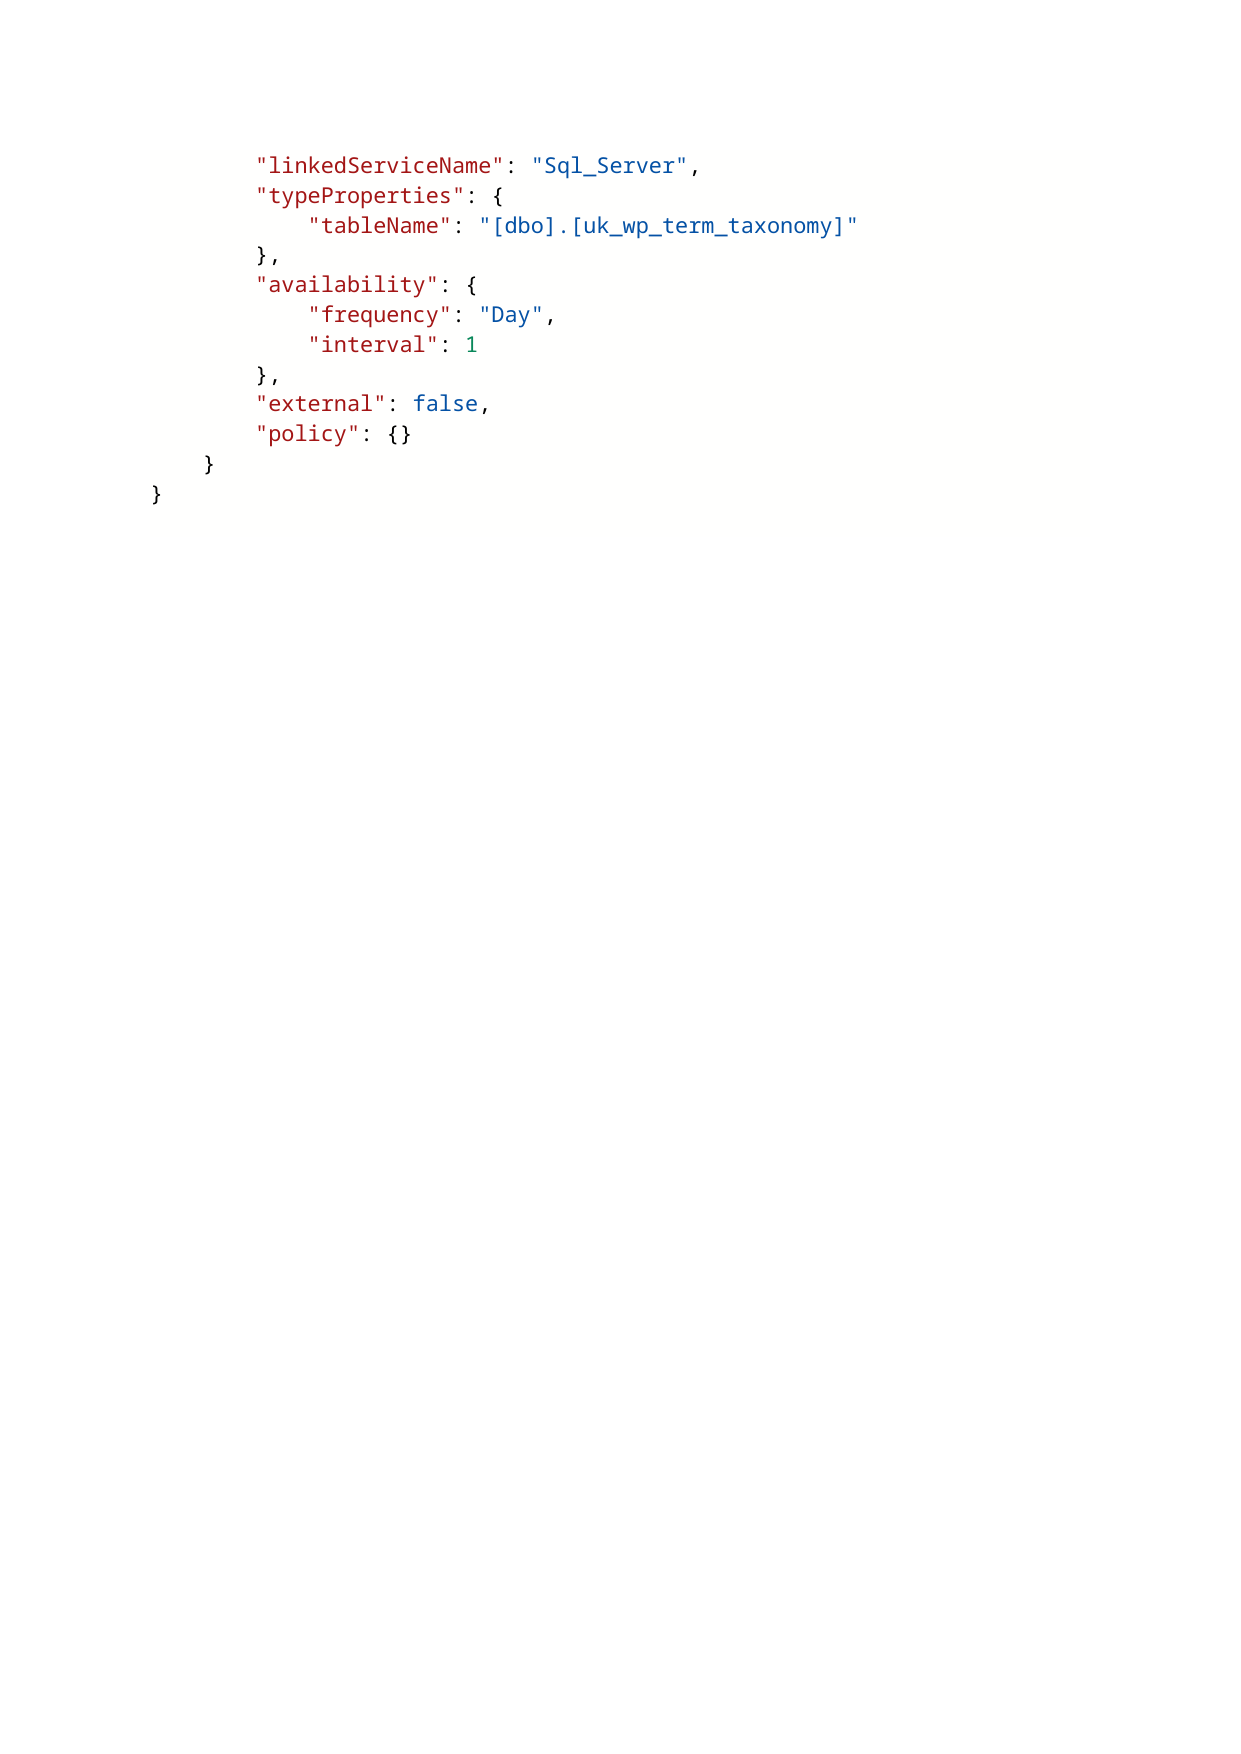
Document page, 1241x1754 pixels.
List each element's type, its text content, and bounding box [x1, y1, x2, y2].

text } [150, 448, 1090, 478]
text }, [150, 358, 1090, 388]
text "external": false, [150, 388, 1090, 418]
text "policy": {} [150, 418, 1090, 448]
text "linkedServiceName": "Sql_Server", [150, 150, 1090, 180]
text "interval": 1 [150, 329, 1090, 358]
text }, [150, 239, 1090, 269]
text "frequency": "Day", [150, 299, 1090, 329]
text "tableName": "[dbo].[uk_wp_term_taxonomy]" [150, 209, 1090, 239]
text "typeProperties": { [150, 180, 1090, 209]
text "availability": { [150, 269, 1090, 299]
text } [150, 478, 1090, 507]
